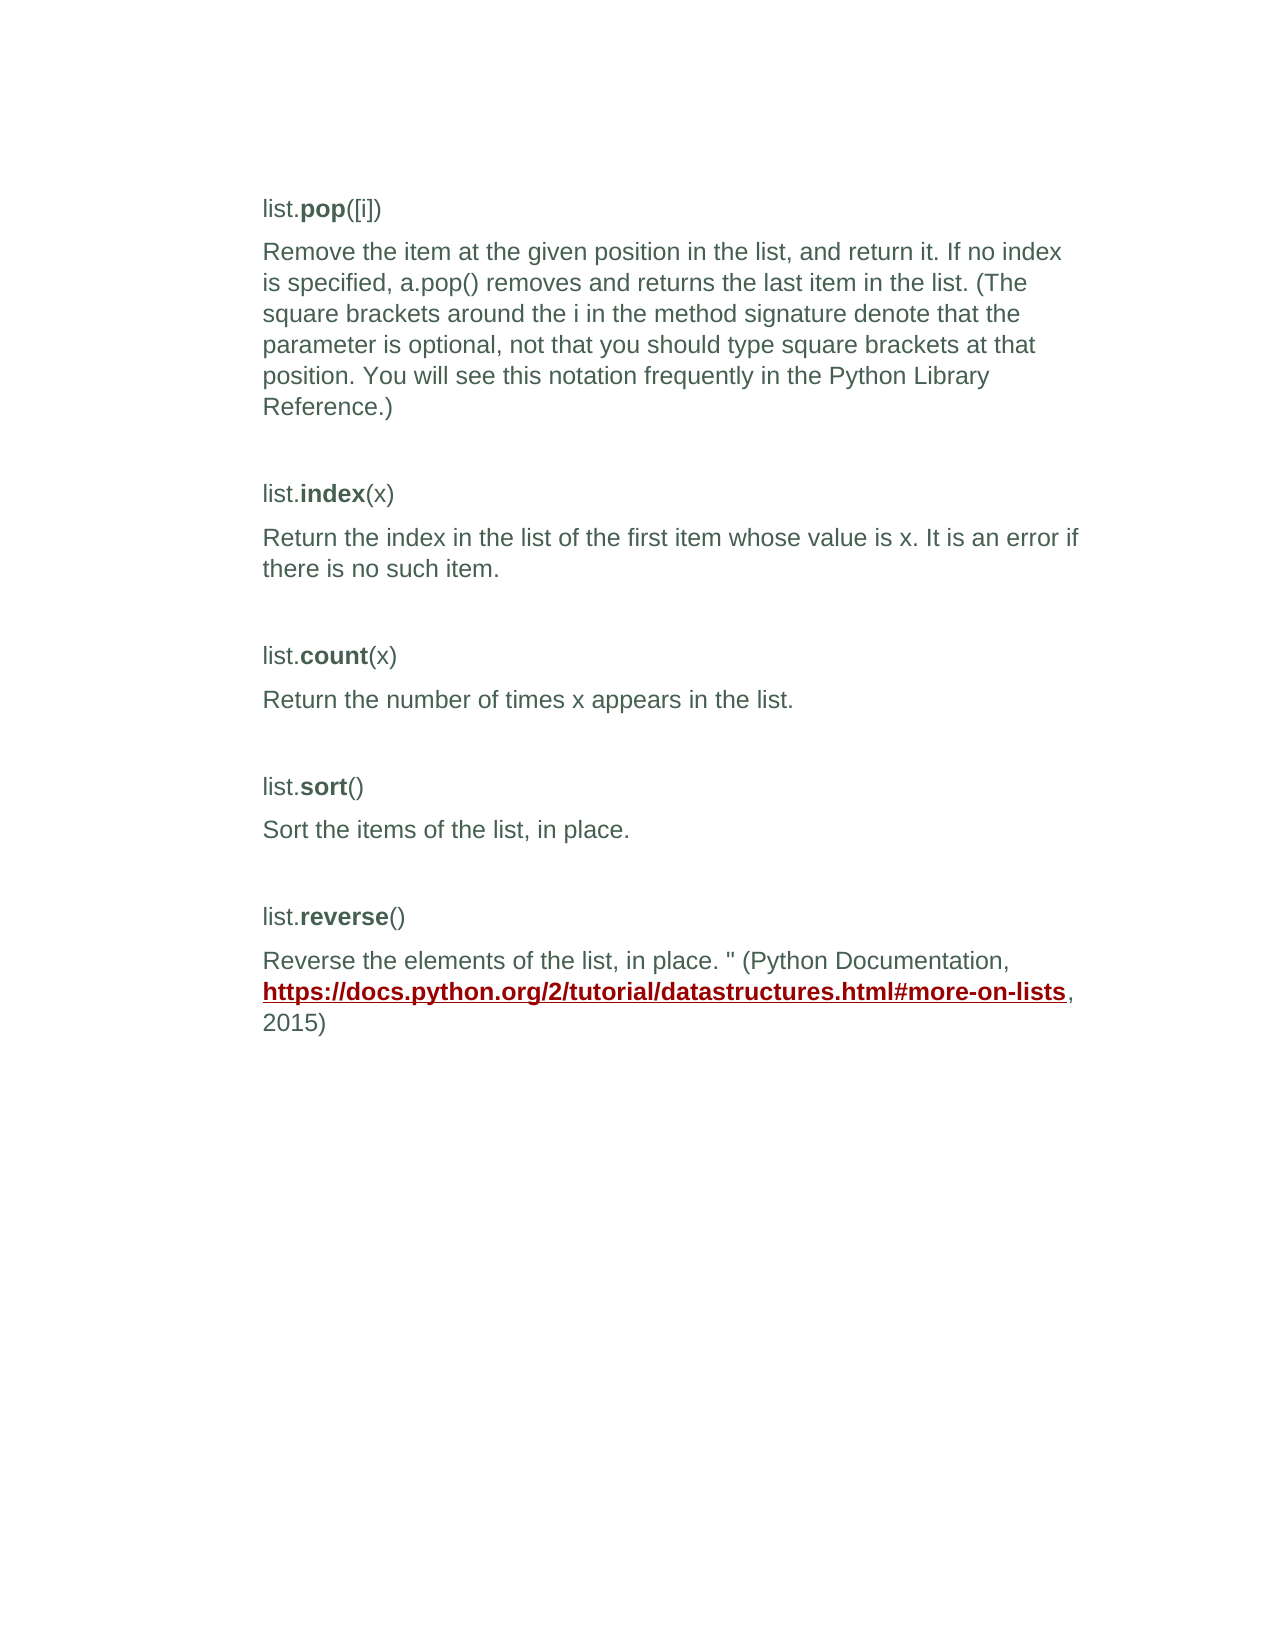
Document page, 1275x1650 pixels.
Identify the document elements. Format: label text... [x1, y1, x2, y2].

text Return the index in the list of the first item whose value is x. It is an error if there is no such item. [262, 523, 1087, 583]
text list.index(x) [262, 479, 1087, 508]
text list.pop([i]) [262, 193, 1087, 222]
text list.sort() [262, 772, 1087, 800]
text Remove the item at the given position in the list, and return it. If no index is specified, a.pop() removes and returns the last item in the list. (The square brackets around the i in the method signature denote that the parameter is optional, not that you should type square brackets at that position. You will see this notation frequently in the Python Library Reference.) [262, 237, 1087, 421]
text list.reverse() [262, 902, 1087, 931]
text Reverse the elements of the list, in place. " (Python Documentation, https://docs.python.org/2/tutorial/datastructures.html#more-on-lists, 2015) [262, 946, 1087, 1037]
text Return the number of times x appears in the list. [262, 684, 1087, 713]
text Sort the items of the list, in place. [262, 815, 1087, 844]
text list.count(x) [262, 641, 1087, 670]
